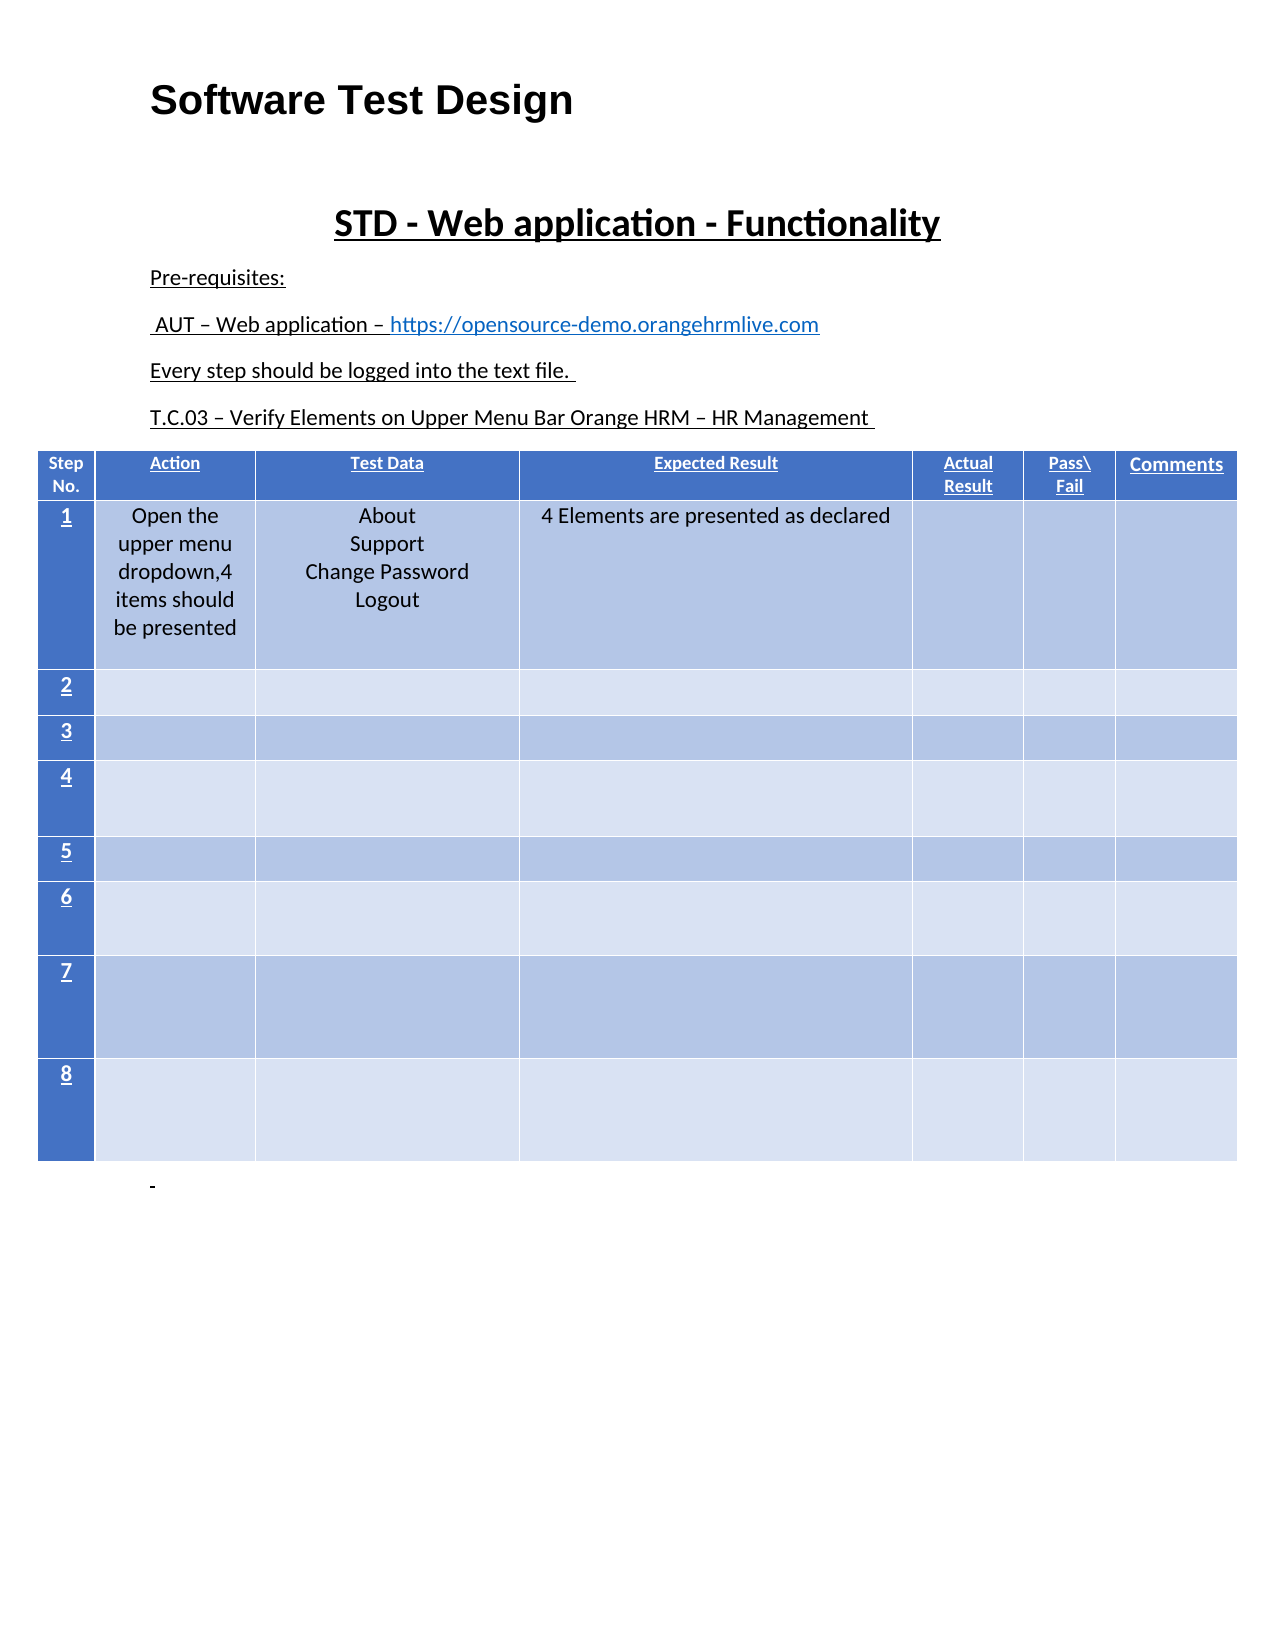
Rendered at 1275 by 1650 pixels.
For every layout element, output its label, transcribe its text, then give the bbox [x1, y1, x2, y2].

table_cell Open the upper menu dropdown,4 items should be presented [96, 501, 255, 669]
table_header Action [96, 451, 255, 500]
table_cell [913, 956, 1023, 1058]
table_cell [913, 837, 1023, 881]
table_cell [256, 761, 519, 836]
table_cell [1024, 882, 1115, 955]
table_cell [1024, 1059, 1115, 1161]
table_cell [1024, 956, 1115, 1058]
table_cell [1116, 882, 1237, 955]
table_cell [913, 882, 1023, 955]
table_cell [256, 956, 519, 1058]
table_cell 2 [38, 670, 94, 715]
table_cell [1024, 501, 1115, 669]
table_cell [1024, 670, 1115, 715]
table_cell [520, 761, 912, 836]
table_cell [1116, 761, 1237, 836]
table_cell [96, 716, 255, 760]
table_header Test Data [256, 451, 519, 500]
table_cell [520, 670, 912, 715]
table_cell [1116, 1059, 1237, 1161]
table_cell [520, 882, 912, 955]
table_header Actual Result [913, 451, 1023, 500]
table_cell 5 [38, 837, 94, 881]
table_header Pass\Fail [1024, 451, 1115, 500]
table_cell [96, 761, 255, 836]
table_cell [1116, 716, 1237, 760]
table_cell [1024, 837, 1115, 881]
table_cell [1024, 716, 1115, 760]
table_header Comments [1116, 451, 1237, 500]
table_cell 4 Elements are presented as declared [520, 501, 912, 669]
table_cell [520, 837, 912, 881]
table_cell 1 [38, 501, 94, 669]
table_cell 8 [38, 1059, 94, 1161]
table_cell [256, 882, 519, 955]
table_cell [96, 882, 255, 955]
table_cell [1024, 761, 1115, 836]
table_cell [913, 761, 1023, 836]
table_cell About Support Change Password Logout [256, 501, 519, 669]
table_cell [913, 501, 1023, 669]
table_cell [96, 1059, 255, 1161]
table_cell 6 [38, 882, 94, 955]
table_cell [1116, 956, 1237, 1058]
table_cell [256, 716, 519, 760]
table_cell [520, 716, 912, 760]
table_cell [913, 670, 1023, 715]
text STD - Web application - Functionality [150, 198, 1125, 246]
table_cell [1116, 670, 1237, 715]
table_header Step No. [38, 451, 94, 500]
table_cell [913, 716, 1023, 760]
table_cell [96, 670, 255, 715]
table_cell [256, 837, 519, 881]
table_cell [256, 1059, 519, 1161]
text Pre-requisites: [150, 263, 1125, 291]
table_cell [520, 956, 912, 1058]
table_cell [256, 670, 519, 715]
table_cell 4 [38, 761, 94, 836]
table_cell [520, 1059, 912, 1161]
table_cell [913, 1059, 1023, 1161]
table_cell [96, 837, 255, 881]
table_header Expected Result [520, 451, 912, 500]
table_cell 3 [38, 716, 94, 760]
text AUT – Web application – https://opensource-demo.orangehrmlive.com [150, 310, 1125, 338]
text T.C.03 – Verify Elements on Upper Menu Bar Orange HRM – HR Management [150, 403, 1125, 431]
table_cell [96, 956, 255, 1058]
text Every step should be logged into the text file. [150, 357, 1125, 384]
table_cell [1116, 501, 1237, 669]
table_cell 7 [38, 956, 94, 1058]
table_cell [1116, 837, 1237, 881]
